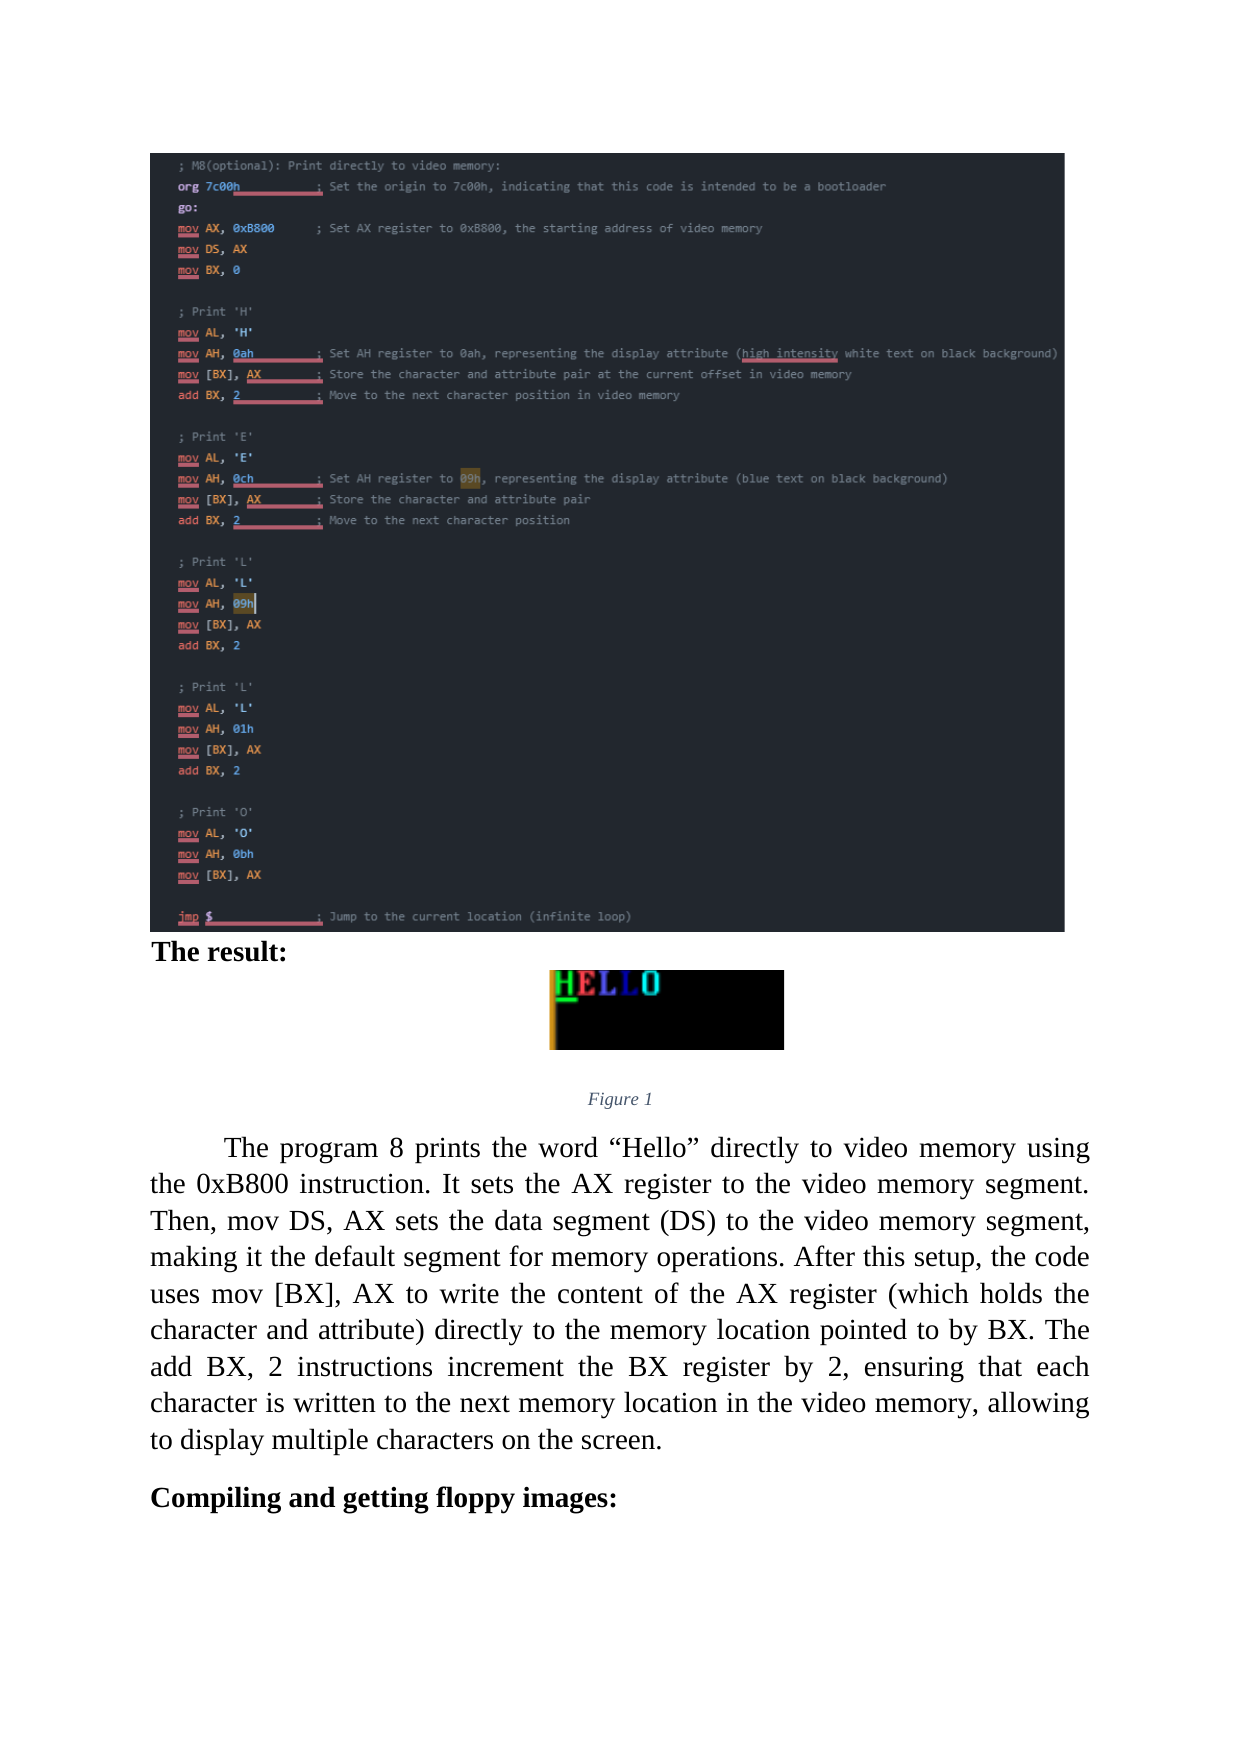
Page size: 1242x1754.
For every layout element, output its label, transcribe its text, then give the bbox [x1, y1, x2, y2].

picture [150, 153, 1065, 932]
text Compiling and getting floppy images: [150, 1480, 1092, 1514]
text The program 8 prints the word “Hello” directly to video memory using the 0xB800 instruction. It sets the AX register to the video memory segment. Then, mov DS, AX sets the data segment (DS) to the video memory segment, making it the default segment for memory operations. After this setup, the code uses mov [BX], AX to write the content of the AX register (which holds the character and attribute) directly to the memory location pointed to by BX. The add BX, 2 instructions increment the BX register by 2, ensuring that each character is written to the next memory location in the video memory, allowing to display multiple characters on the screen. [150, 1130, 1091, 1455]
picture [548, 970, 785, 1050]
